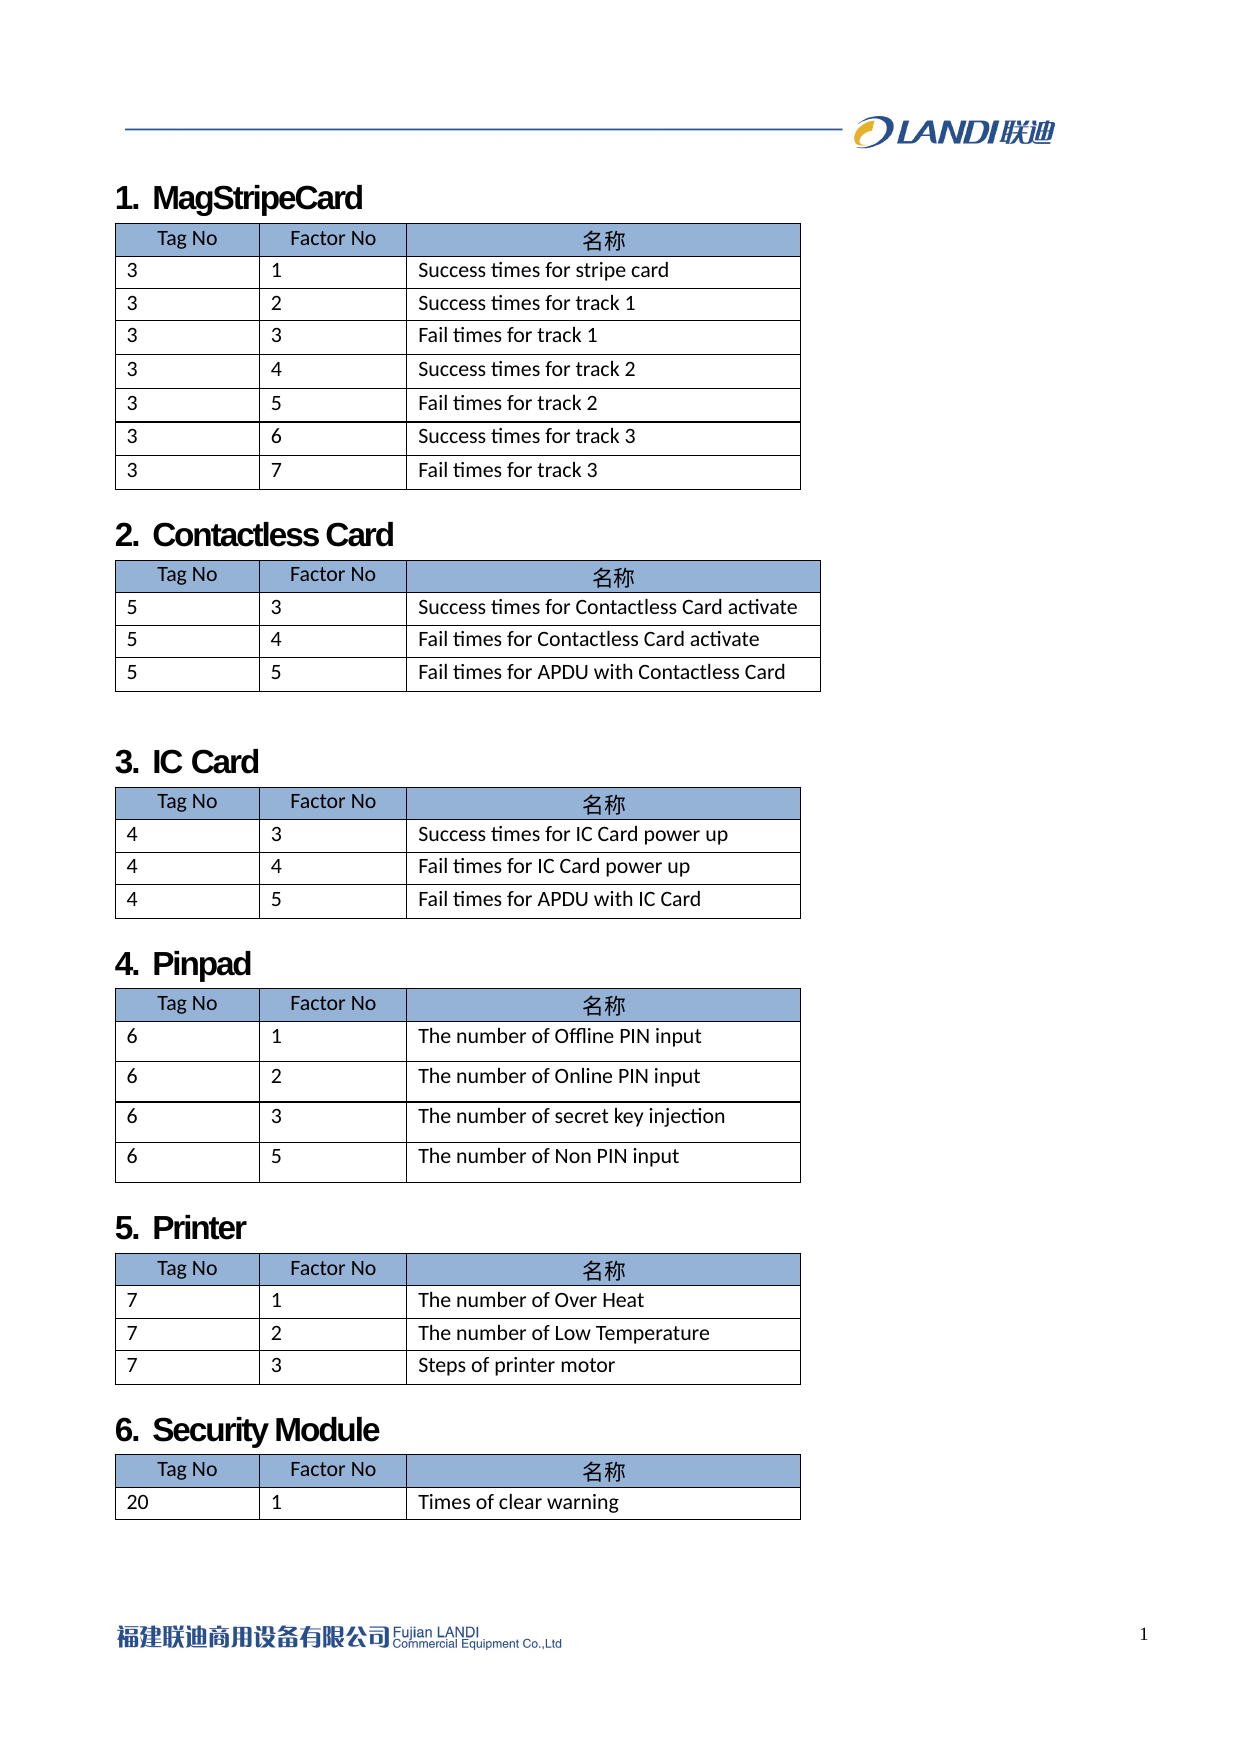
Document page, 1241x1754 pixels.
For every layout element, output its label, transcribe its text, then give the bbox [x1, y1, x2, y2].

table_cell Success times for track 2 [407, 355, 800, 388]
table_header Tag No [116, 224, 259, 256]
table_cell Success times for IC Card power up [407, 820, 800, 852]
table_cell Fail times for APDU with Contactless Card [407, 658, 820, 691]
table_header Tag No [116, 1254, 259, 1285]
table_cell 1 [260, 1022, 406, 1061]
table_cell 6 [116, 1062, 259, 1101]
table_cell 2 [260, 1062, 406, 1101]
subtitle Contactless Card [114, 515, 1148, 553]
table_cell 3 [116, 289, 259, 320]
table_cell 3 [116, 389, 259, 421]
table_cell 1 [260, 257, 406, 288]
table_cell 1 [260, 1488, 406, 1519]
table_header Factor No [260, 1455, 406, 1487]
table_cell 5 [260, 885, 406, 918]
table_cell 3 [116, 355, 259, 388]
picture [114, 1622, 565, 1651]
table_cell Fail times for APDU with IC Card [407, 885, 800, 918]
table_cell 3 [116, 257, 259, 288]
table_cell 5 [116, 658, 259, 691]
table_cell Times of clear warning [407, 1488, 800, 1519]
table_header Factor No [260, 224, 406, 256]
table_cell 3 [116, 423, 259, 455]
table_cell 4 [116, 885, 259, 918]
table_header Tag No [116, 561, 259, 592]
table_cell 3 [260, 820, 406, 852]
table_cell The number of secret key injection [407, 1103, 800, 1142]
subtitle Pinpad [114, 944, 1148, 982]
table_cell Steps of printer motor [407, 1351, 800, 1384]
table_cell 5 [260, 389, 406, 421]
table_header Tag No [116, 1455, 259, 1487]
table_cell 5 [260, 658, 406, 691]
table_header Factor No [260, 788, 406, 819]
table_cell 4 [260, 853, 406, 884]
table_cell 1 [260, 1286, 406, 1318]
table_cell The number of Low Temperature [407, 1319, 800, 1350]
table_cell 4 [260, 355, 406, 388]
table_header Tag No [116, 788, 259, 819]
table_cell 6 [116, 1143, 259, 1182]
table_cell 5 [116, 626, 259, 657]
table_cell 2 [260, 289, 406, 320]
table_header 名称 [407, 224, 800, 256]
table_cell The number of Non PIN input [407, 1143, 800, 1182]
table_cell Fail times for IC Card power up [407, 853, 800, 884]
table_cell 6 [116, 1022, 259, 1061]
table_cell Fail times for track 3 [407, 456, 800, 489]
table_cell 2 [260, 1319, 406, 1350]
table_cell 3 [116, 456, 259, 489]
table_cell 6 [116, 1103, 259, 1142]
table_cell 4 [116, 820, 259, 852]
table_header 名称 [407, 1254, 800, 1285]
table_cell 3 [116, 321, 259, 354]
table_cell Success times for Contactless Card activate [407, 593, 820, 624]
table_cell Fail times for Contactless Card activate [407, 626, 820, 657]
table_cell Success times for stripe card [407, 257, 800, 288]
table_header 名称 [407, 788, 800, 819]
table_cell 7 [116, 1319, 259, 1350]
table_cell Success times for track 1 [407, 289, 800, 320]
table_cell 4 [116, 853, 259, 884]
table_cell 20 [116, 1488, 259, 1519]
table_cell Fail times for track 1 [407, 321, 800, 354]
table_header Tag No [116, 989, 259, 1021]
table_cell 5 [260, 1143, 406, 1182]
table_header Factor No [260, 561, 406, 592]
table_header Factor No [260, 1254, 406, 1285]
table_cell Fail times for track 2 [407, 389, 800, 421]
table_header 名称 [407, 561, 820, 592]
table_cell 3 [260, 321, 406, 354]
table_header Factor No [260, 989, 406, 1021]
table_header 名称 [407, 1455, 800, 1487]
table_cell The number of Online PIN input [407, 1062, 800, 1101]
picture [114, 113, 1059, 149]
table_cell The number of Offline PIN input [407, 1022, 800, 1061]
table_cell 7 [116, 1351, 259, 1384]
table_cell Success times for track 3 [407, 423, 800, 455]
table_header 名称 [407, 989, 800, 1021]
table_cell 6 [260, 423, 406, 455]
table_cell 7 [260, 456, 406, 489]
table_cell The number of Over Heat [407, 1286, 800, 1318]
table_cell 7 [116, 1286, 259, 1318]
subtitle Printer [114, 1208, 1148, 1246]
table_cell 5 [116, 593, 259, 624]
subtitle IC Card [114, 742, 1148, 780]
table_cell 4 [260, 626, 406, 657]
table_cell 3 [260, 593, 406, 624]
subtitle Security Module [114, 1410, 1148, 1448]
table_cell 3 [260, 1351, 406, 1384]
subtitle MagStripeCard [114, 178, 1148, 217]
table_cell 3 [260, 1103, 406, 1142]
